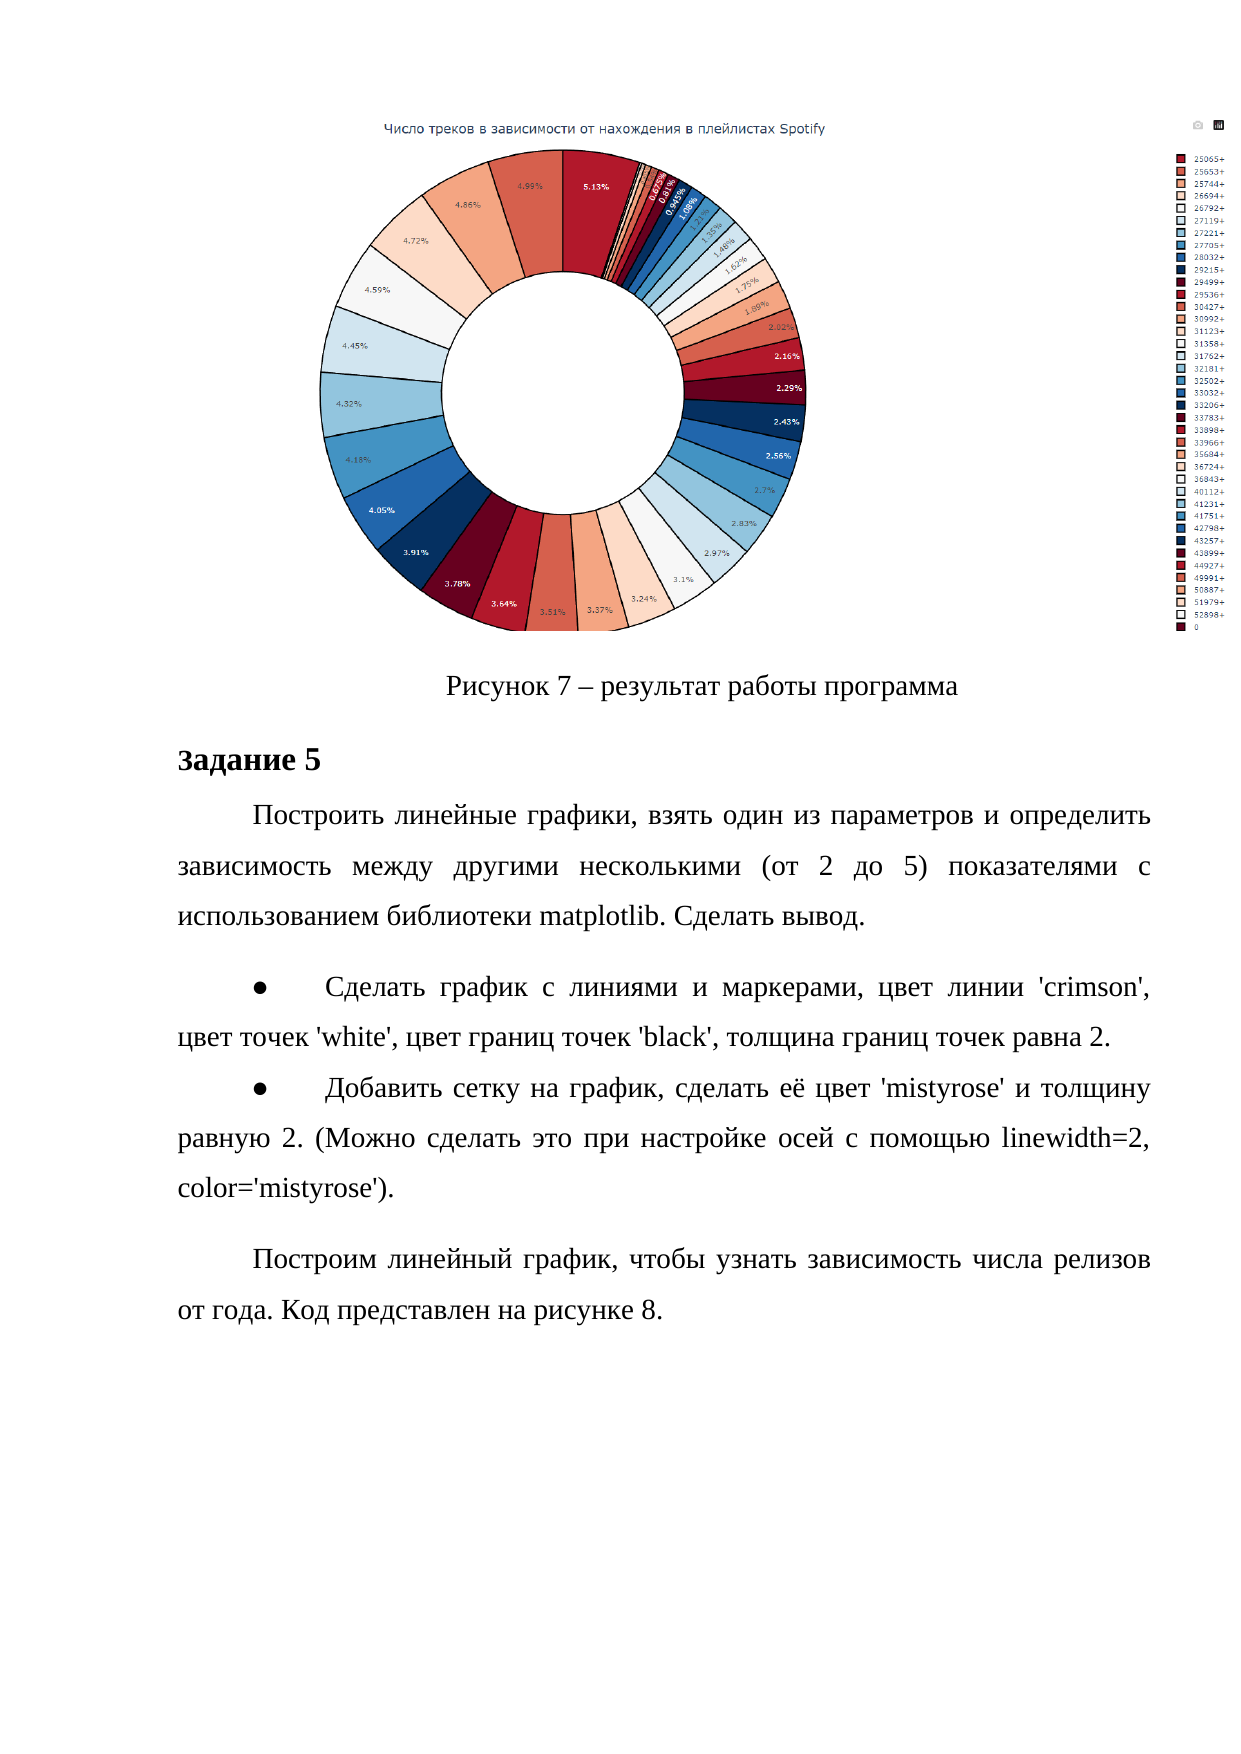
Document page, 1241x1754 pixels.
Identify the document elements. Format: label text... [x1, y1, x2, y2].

text Построить линейные графики, взять один из параметров и определить зависимость между другими несколькими (от 2 до 5) показателями с использованием библиотеки matplotlib. Сделать вывод. [177, 797, 1152, 931]
text Рисунок 7 – результат работы программа [177, 668, 1152, 702]
list Добавить сетку на график, сделать её цвет 'mistyrose' и толщину равную 2. (Можно сделать это при настройке осей с помощью linewidth=2, color='mistyrose'). [177, 1070, 1152, 1204]
text Задание 5 [177, 739, 1152, 778]
list Сделать график с линиями и маркерами, цвет линии 'crimson', цвет точек 'white', цвет границ точек 'black', толщина границ точек равна 2. [177, 969, 1152, 1053]
picture [252, 118, 1227, 631]
text Построим линейный график, чтобы узнать зависимость числа релизов от года. Код представлен на рисунке 8. [177, 1241, 1152, 1325]
